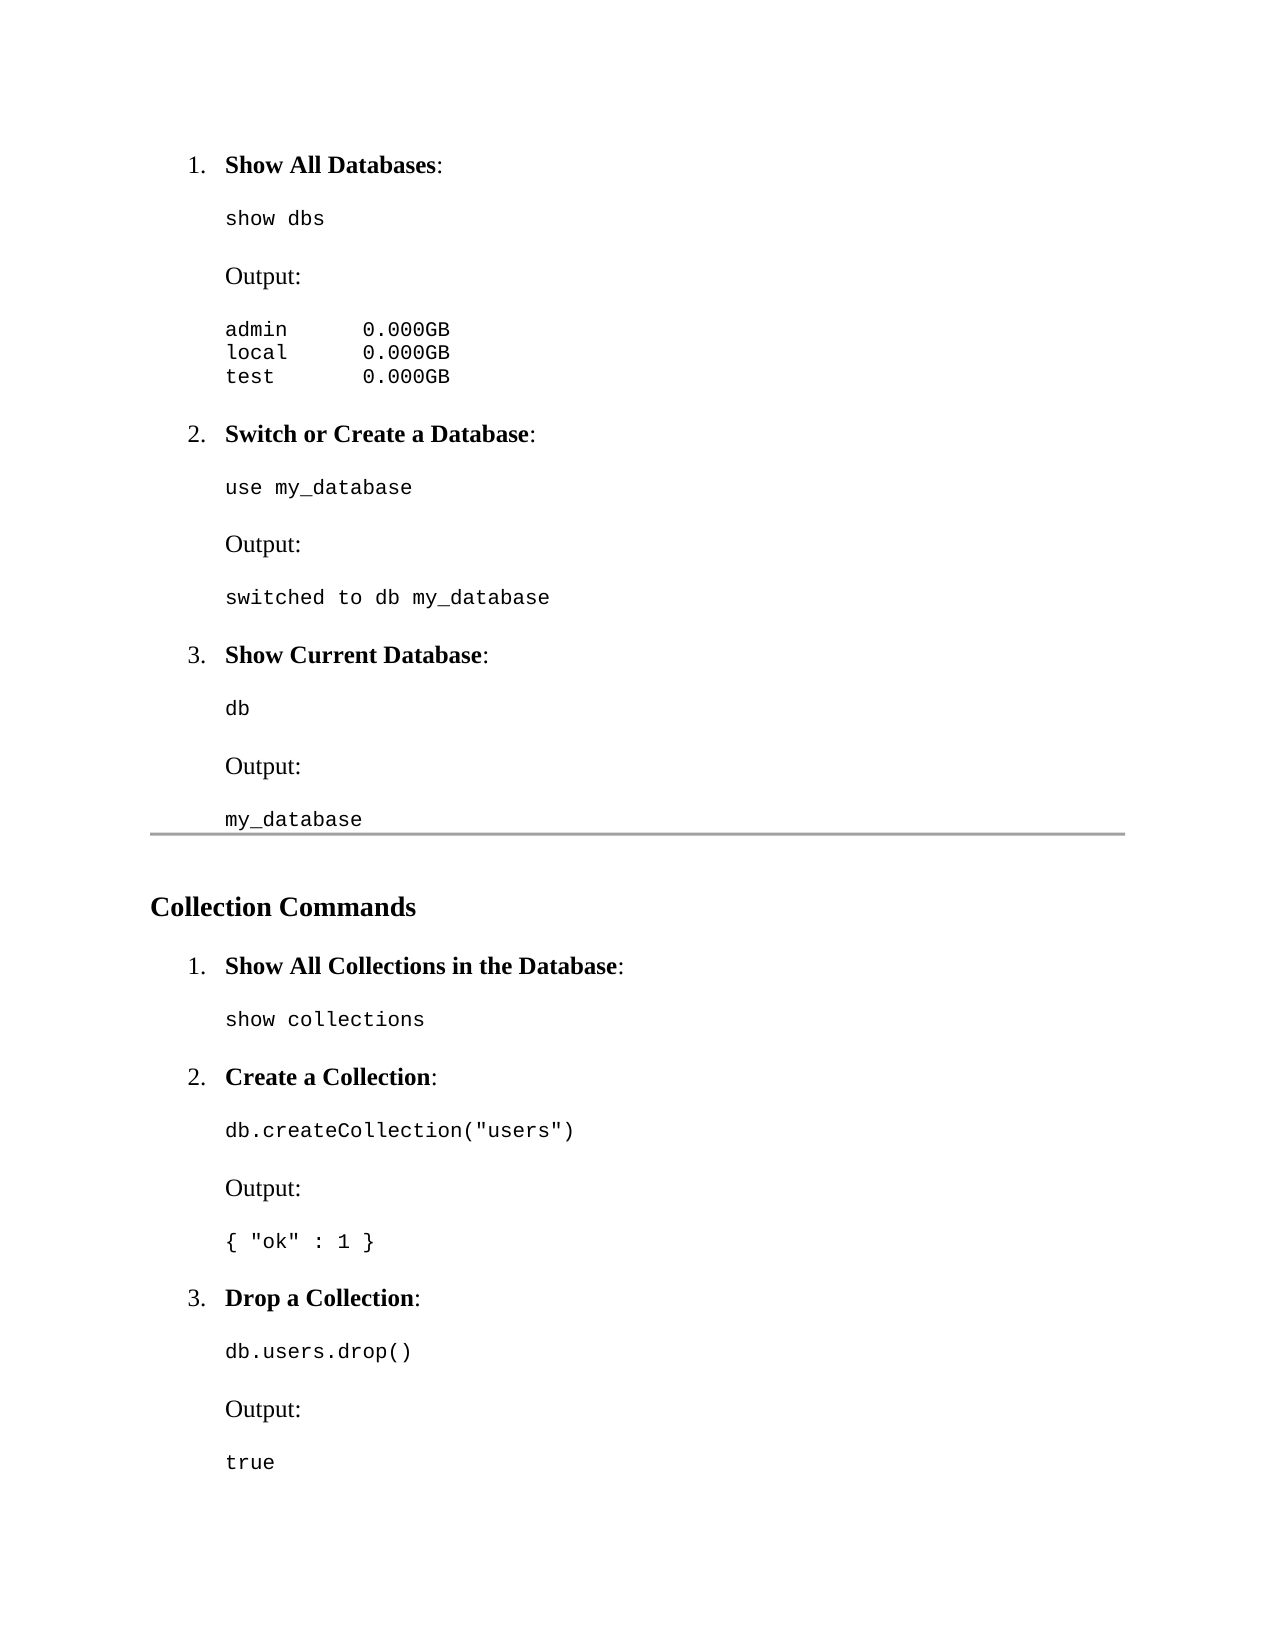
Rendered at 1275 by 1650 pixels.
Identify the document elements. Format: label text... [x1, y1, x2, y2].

text use my_database [225, 477, 1125, 500]
list Show All Collections in the Database: [187, 951, 1125, 980]
text Output: [225, 261, 1125, 289]
text Output: [225, 1394, 1125, 1423]
list Show Current Database: [187, 640, 1125, 669]
text db.createCollection("users") [225, 1120, 1125, 1143]
list Drop a Collection: [187, 1283, 1125, 1312]
text switched to db my_database [225, 587, 1125, 611]
text show collections [225, 1009, 1125, 1033]
text Output: [225, 529, 1125, 558]
text show dbs [225, 208, 1125, 232]
list Show All Databases: [187, 150, 1125, 179]
text Collection Commands [150, 890, 1125, 922]
text Output: [225, 751, 1125, 780]
text true [225, 1452, 1125, 1476]
text db [225, 698, 1125, 722]
text db.users.drop() [225, 1341, 1125, 1365]
text my_database [225, 809, 1125, 832]
list Create a Collection: [187, 1062, 1125, 1091]
list Switch or Create a Database: [187, 419, 1125, 447]
text Output: [225, 1173, 1125, 1201]
text local 0.000GB [225, 342, 1125, 366]
text test 0.000GB [225, 366, 1125, 389]
text { "ok" : 1 } [225, 1231, 1125, 1254]
text admin 0.000GB [225, 319, 1125, 342]
